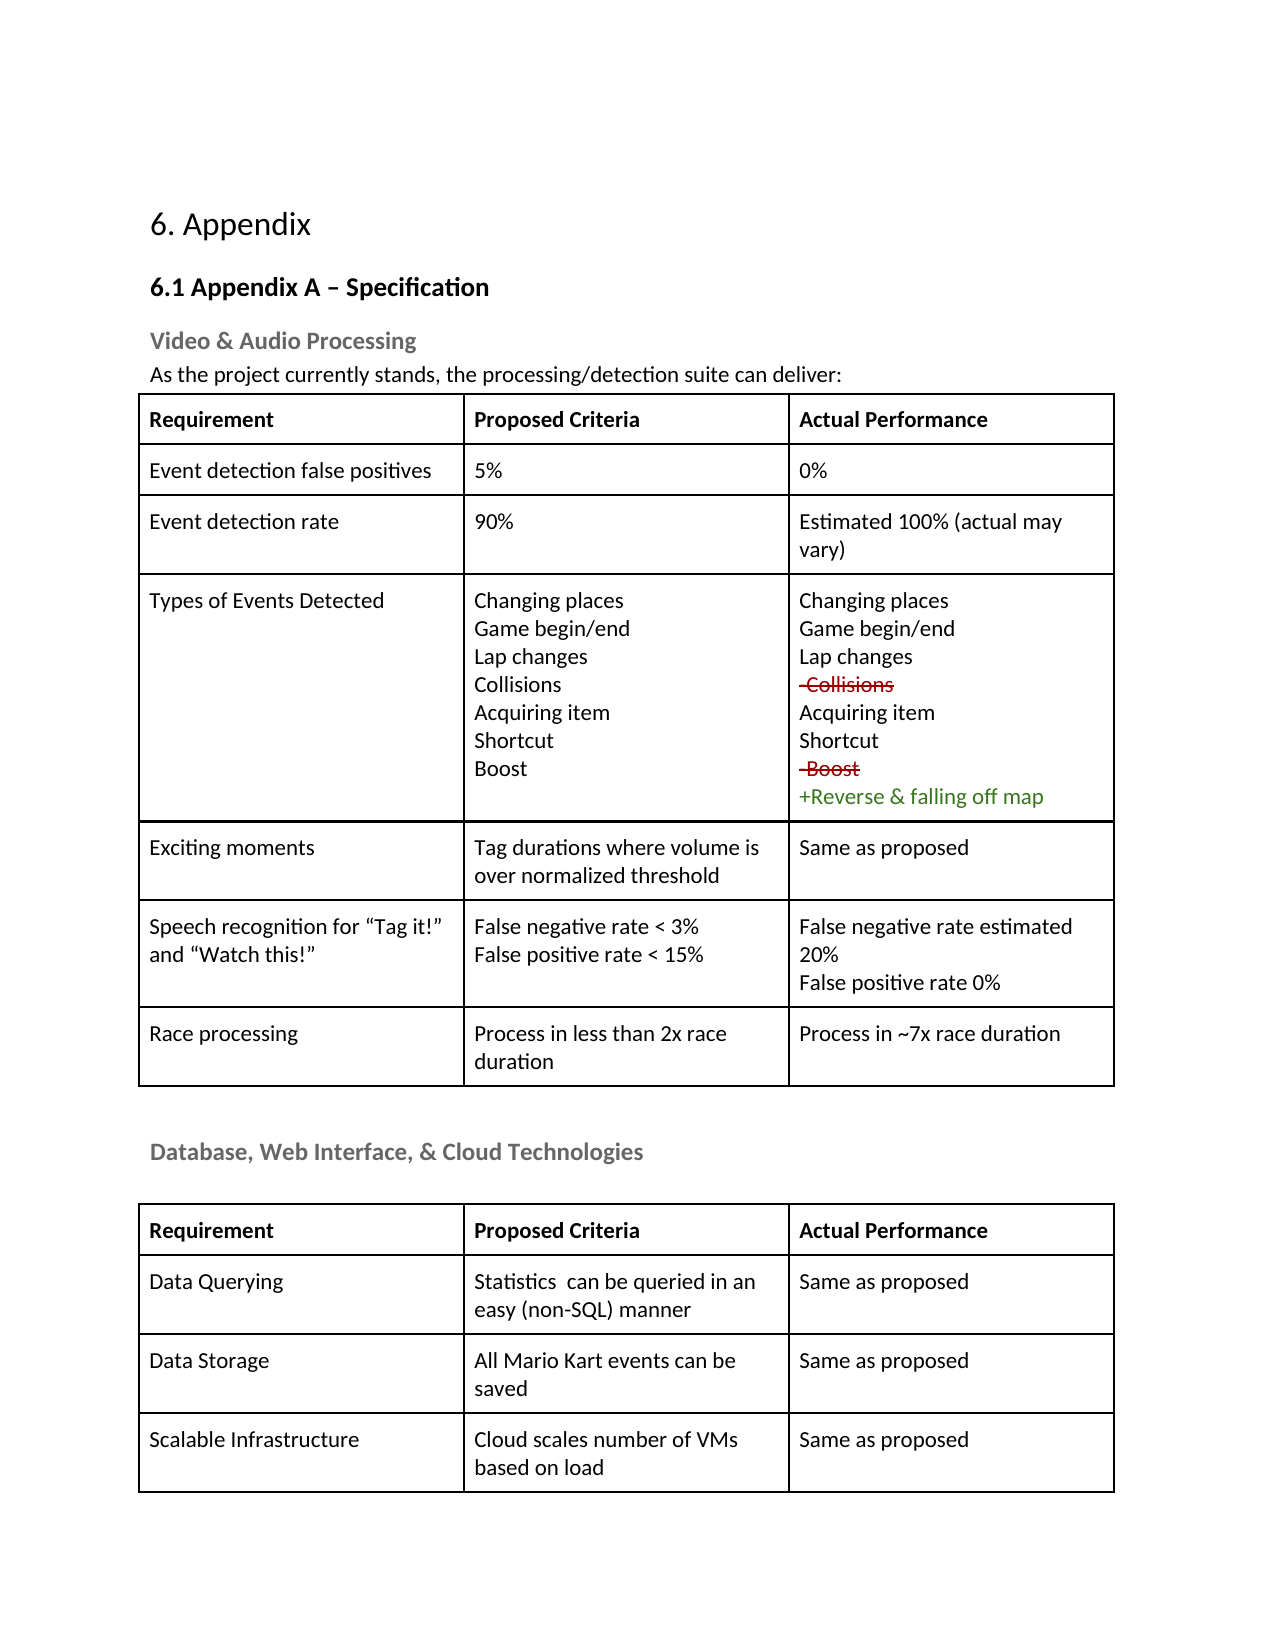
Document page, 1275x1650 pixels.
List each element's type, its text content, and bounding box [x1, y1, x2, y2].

table_header Requirement [140, 395, 463, 443]
table_cell False negative rate estimated 20% False positive rate 0% [790, 901, 1113, 1006]
table_cell Exciting moments [140, 823, 463, 899]
table_cell Same as proposed [790, 1335, 1113, 1412]
table_cell Changing places Game begin/end Lap changes Collisions Acquiring item Shortcut Boost [465, 575, 788, 820]
table_cell Types of Events Detected [140, 575, 463, 820]
table_cell Event detection rate [140, 496, 463, 573]
table_cell Speech recognition for “Tag it!” and “Watch this!” [140, 901, 463, 1006]
table_cell Data Storage [140, 1335, 463, 1412]
table_cell Tag durations where volume is over normalized threshold [465, 823, 788, 899]
table_cell 0% [790, 445, 1113, 494]
table_cell Race processing [140, 1008, 463, 1085]
table_cell 90% [465, 496, 788, 573]
table_cell Event detection false positives [140, 445, 463, 494]
subtitle 6. Appendix [150, 203, 1125, 244]
table_header Proposed Criteria [465, 395, 788, 443]
table_cell Same as proposed [790, 1256, 1113, 1333]
table_cell Same as proposed [790, 823, 1113, 899]
table_cell Process in ~7x race duration [790, 1008, 1113, 1085]
table_cell Statistics can be queried in an easy (non-SQL) manner [465, 1256, 788, 1333]
table_cell Changing places Game begin/end Lap changes -Collisions Acquiring item Shortcut -Boost +Reverse & falling off map [790, 575, 1113, 820]
table_cell 5% [465, 445, 788, 494]
subtitle Database, Web Interface, & Cloud Technologies [150, 1136, 1125, 1167]
table_cell Scalable Infrastructure [140, 1414, 463, 1491]
table_cell Process in less than 2x race duration [465, 1008, 788, 1085]
table_cell All Mario Kart events can be saved [465, 1335, 788, 1412]
table_header Actual Performance [790, 1205, 1113, 1254]
table_cell Estimated 100% (actual may vary) [790, 496, 1113, 573]
table_header Proposed Criteria [465, 1205, 788, 1254]
text As the project currently stands, the processing/detection suite can deliver: [150, 360, 1125, 388]
subtitle Video & Audio Processing [150, 325, 1125, 356]
table_header Actual Performance [790, 395, 1113, 443]
table_header Requirement [140, 1205, 463, 1254]
subtitle 6.1 Appendix A – Specification [150, 271, 1125, 304]
table_cell Cloud scales number of VMs based on load [465, 1414, 788, 1491]
table_cell Same as proposed [790, 1414, 1113, 1491]
table_cell Data Querying [140, 1256, 463, 1333]
table_cell False negative rate < 3% False positive rate < 15% [465, 901, 788, 1006]
